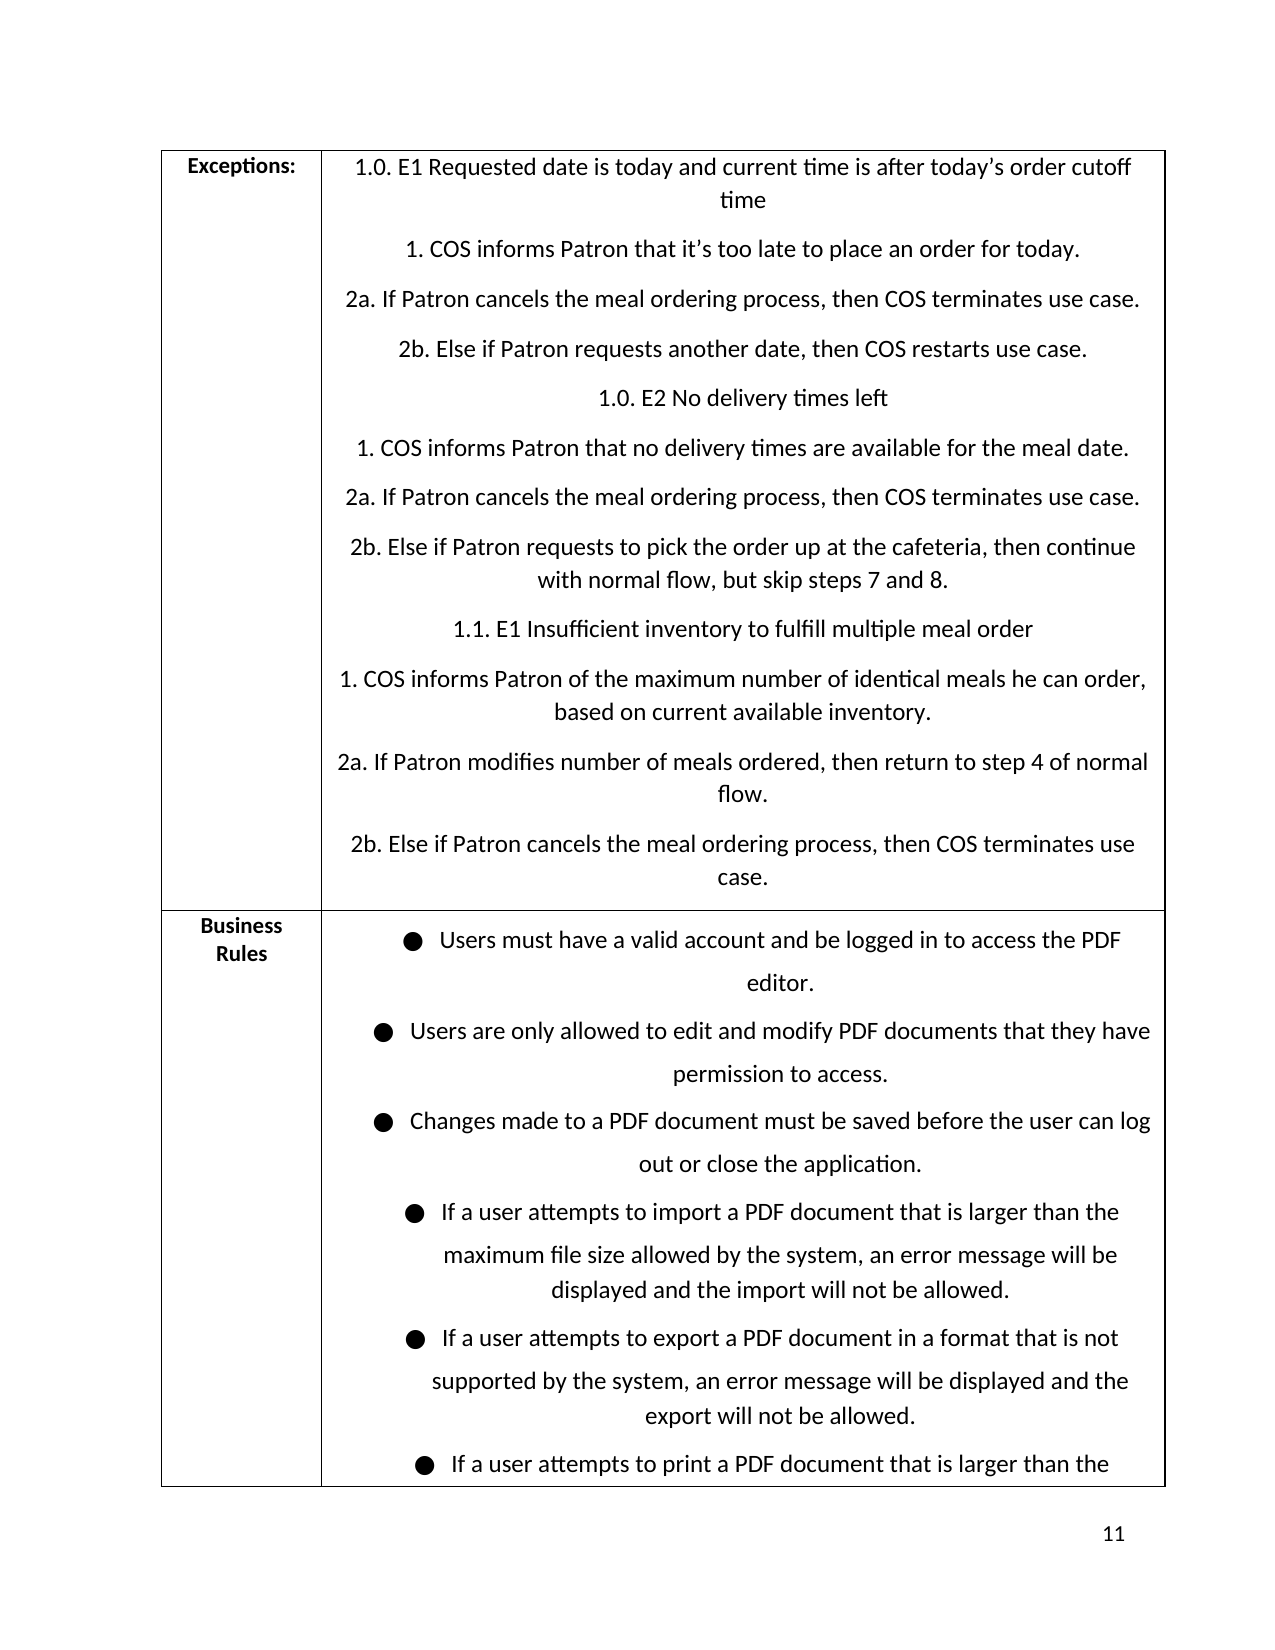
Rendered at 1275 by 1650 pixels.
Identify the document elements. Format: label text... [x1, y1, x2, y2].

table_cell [322, 911, 1164, 1486]
table_cell Business Rules [162, 911, 321, 1486]
table_cell Exceptions: [162, 151, 321, 910]
table_cell 1.0. E1 Requested date is today and current time is after today’s order cutoff time 1. COS informs Patron that it’s too late to place an order for today. 2a. If Patron cancels the meal ordering process, then COS terminates use case. 2b. Else if Patron requests another date, then COS restarts use case. 1.0. E2 No delivery times left 1. COS informs Patron that no delivery times are available for the meal date. 2a. If Patron cancels the meal ordering process, then COS terminates use case. 2b. Else if Patron requests to pick the order up at the cafeteria, then continue with normal flow, but skip steps 7 and 8. 1.1. E1 Insufficient inventory to fulfill multiple meal order 1. COS informs Patron of the maximum number of identical meals he can order, based on current available inventory. 2a. If Patron modifies number of meals ordered, then return to step 4 of normal flow. 2b. Else if Patron cancels the meal ordering process, then COS terminates use case. [322, 151, 1164, 910]
